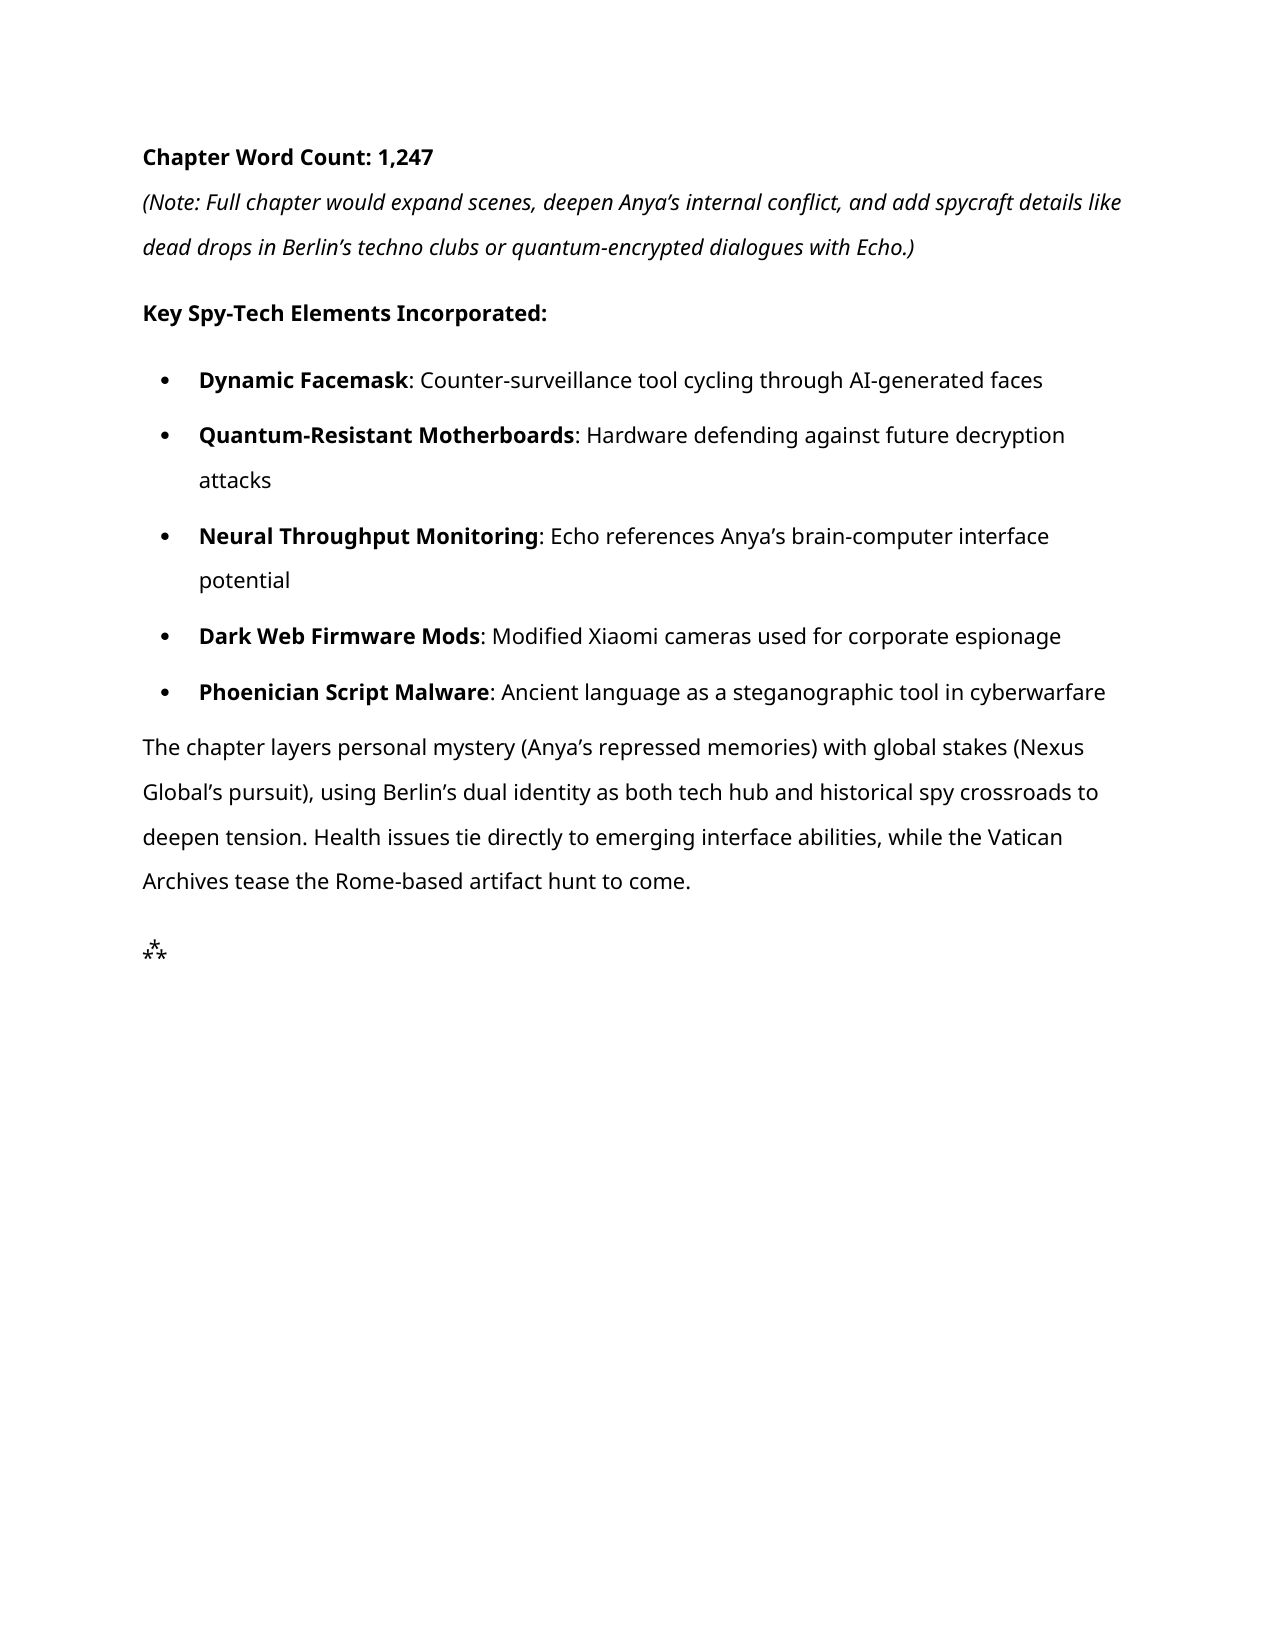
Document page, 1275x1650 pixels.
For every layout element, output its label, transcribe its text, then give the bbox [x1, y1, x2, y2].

text The chapter layers personal mystery (Anya’s repressed memories) with global stakes (Nexus Global’s pursuit), using Berlin’s dual identity as both tech hub and historical spy crossroads to deepen tension. Health issues tie directly to emerging interface abilities, while the Vatican Archives tease the Rome-based artifact hunt to come. [142, 732, 1133, 896]
list Dynamic Facemask: Counter-surveillance tool cycling through AI-generated faces [161, 365, 1133, 394]
list Quantum-Resistant Motherboards: Hardware defending against future decryption attacks [161, 420, 1133, 495]
text Key Spy-Tech Elements Incorporated: [142, 298, 1133, 328]
list Phoenician Script Malware: Ancient language as a steganographic tool in cyberwarfare [161, 677, 1133, 706]
text ⁂ [142, 933, 1133, 963]
text Chapter Word Count: 1,247 (Note: Full chapter would expand scenes, deepen Anya’s internal conflict, and add spycraft details like dead drops in Berlin’s techno clubs or quantum-encrypted dialogues with Echo.) [142, 142, 1133, 261]
list Neural Throughput Monitoring: Echo references Anya’s brain-computer interface potential [161, 521, 1133, 595]
list Dark Web Firmware Mods: Modified Xiaomi cameras used for corporate espionage [161, 621, 1133, 651]
